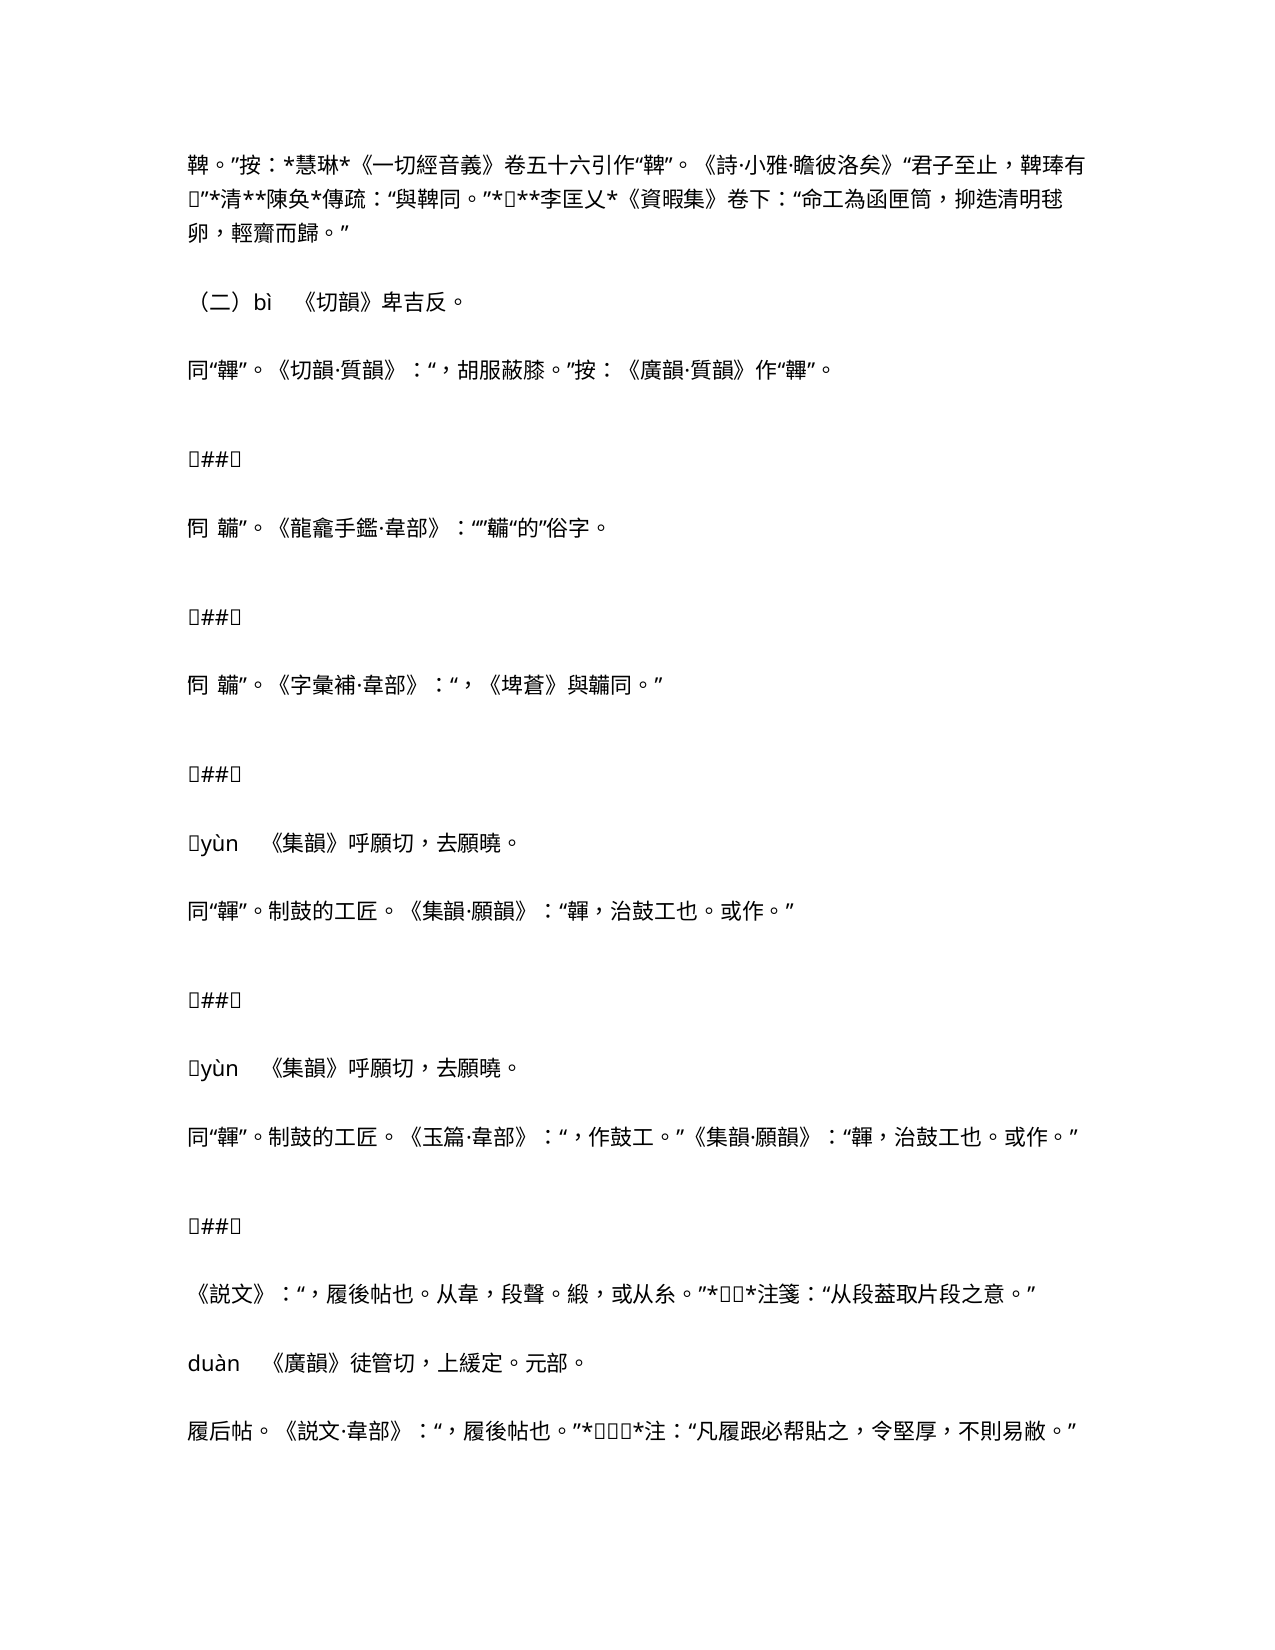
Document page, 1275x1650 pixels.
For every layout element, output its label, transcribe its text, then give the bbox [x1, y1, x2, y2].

text 𩏆##𩏆 𩏆yùn 《集韻》呼願切，去願曉。 同“韗”。制鼓的工匠。《玉篇·韋部》：“𩏆，作鼓工。”《集韻·願韻》：“韗，治鼓工也。或作𩏆。” [187, 985, 1087, 1186]
text 𩏇##𩏇 《説文》：“𩏇，履後帖也。从韋，段聲。緞，𩏇或从糸。”*徐灝*注箋：“从段葢取片段之意。” duàn 《廣韻》徒管切，上緩定。元部。 履后帖。《説文·韋部》：“𩏇，履後帖也。”*段玉裁*注：“凡履跟必帮貼之，令堅厚，不則易敝。” [187, 1211, 1087, 1480]
text 𩏅##𩏅 𩏅yùn 《集韻》呼願切，去願曉。 同“韗”。制鼓的工匠。《集韻·願韻》：“韗，治鼓工也。或作𩏅。” [187, 759, 1087, 960]
text 𩏃##𩏃 𩏃同“韛”。《龍龕手鑑·韋部》：“𩏃”，“韛”的俗字。 [187, 444, 1087, 576]
text 𩏄##𩏄 𩏄同“韛”。《字彙補·韋部》：“𩏄，《埤蒼》與韛同。” [187, 602, 1087, 734]
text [187, 150, 1087, 419]
